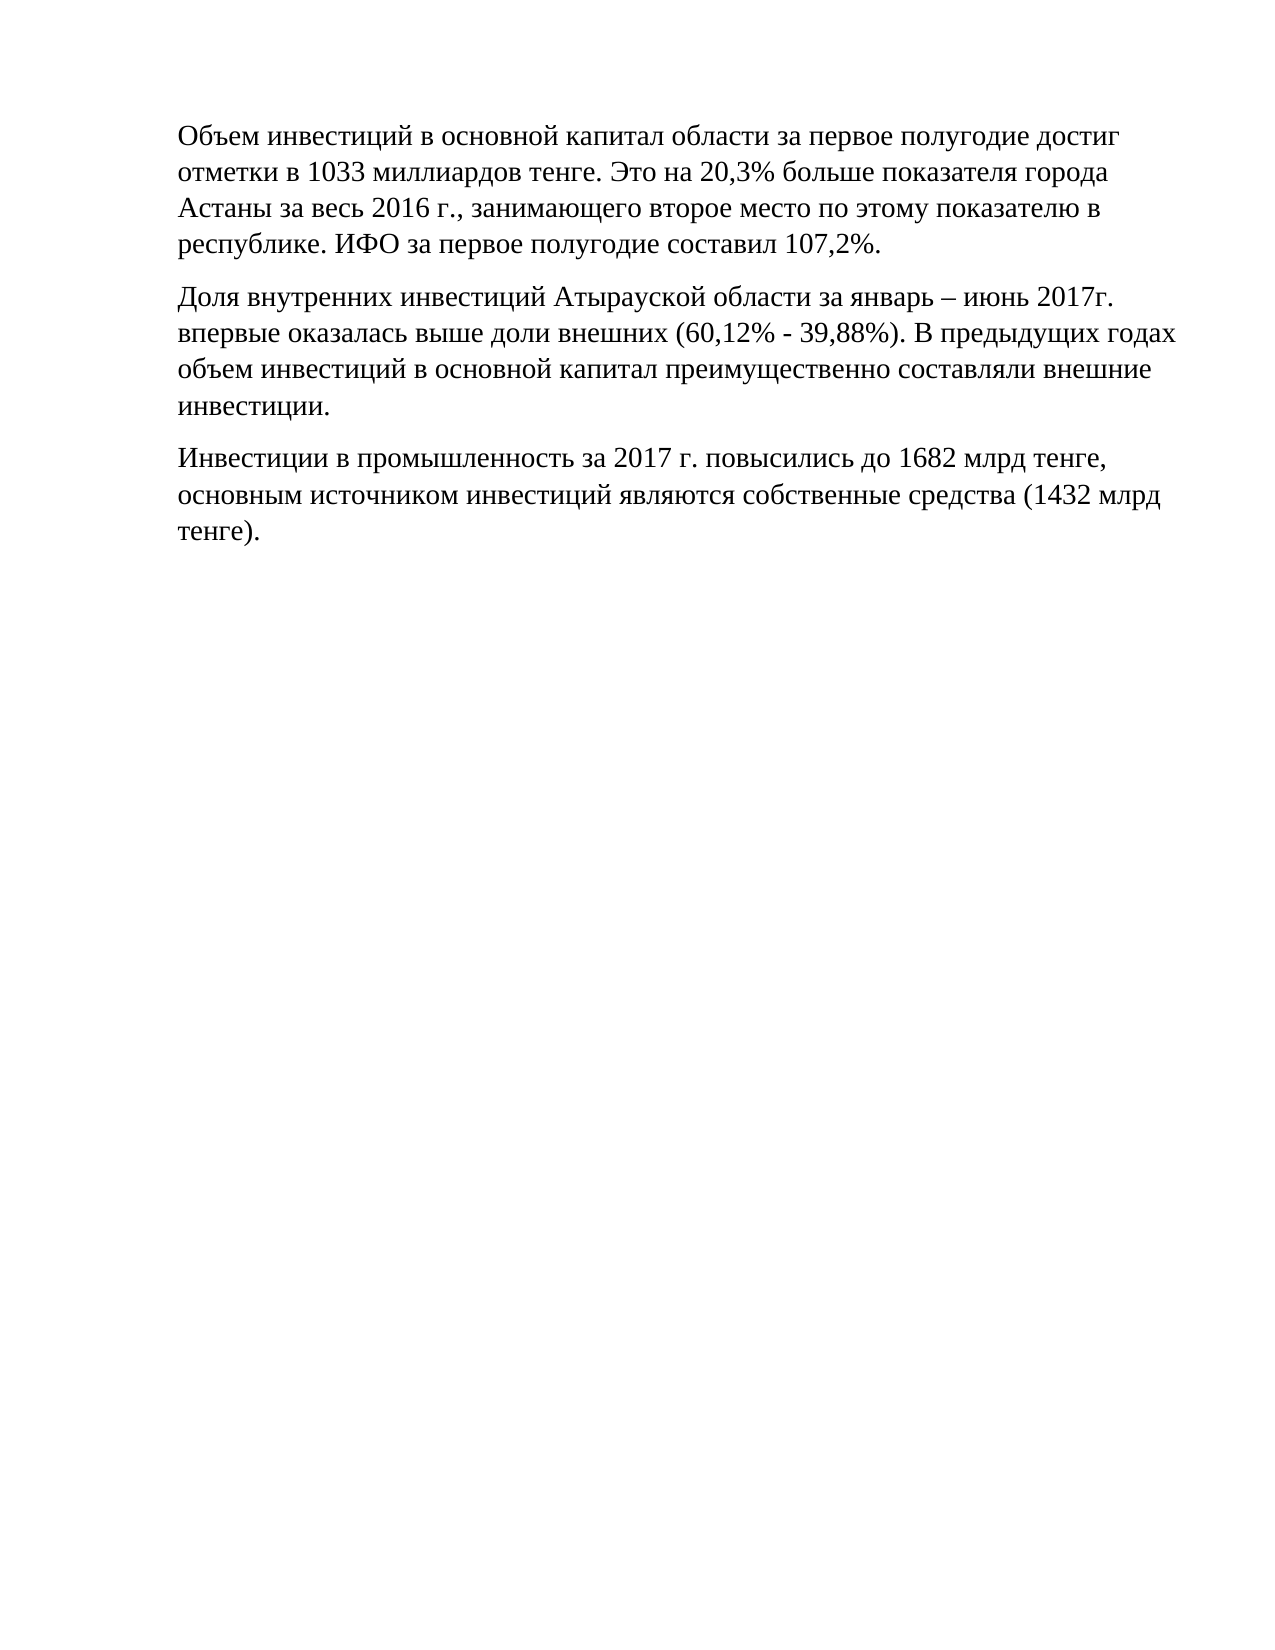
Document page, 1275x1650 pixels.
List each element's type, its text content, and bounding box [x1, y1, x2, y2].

text Инвестиции в промышленность за 2017 г. повысились до 1682 млрд тенге, основным источником инвестиций являются собственные средства (1432 млрд тенге). [177, 441, 1186, 546]
text Доля внутренних инвестиций Атырауской области за январь – июнь 2017г. впервые оказалась выше доли внешних (60,12% - 39,88%). В предыдущих годах объем инвестиций в основной капитал преимущественно составляли внешние инвестиции. [177, 279, 1186, 421]
text Объем инвестиций в основной капитал области за первое полугодие достиг отметки в 1033 миллиардов тенге. Это на 20,3% больше показателя города Астаны за весь 2016 г., занимающего второе место по этому показателю в республике. ИФО за первое полугодие составил 107,2%. [177, 118, 1186, 260]
